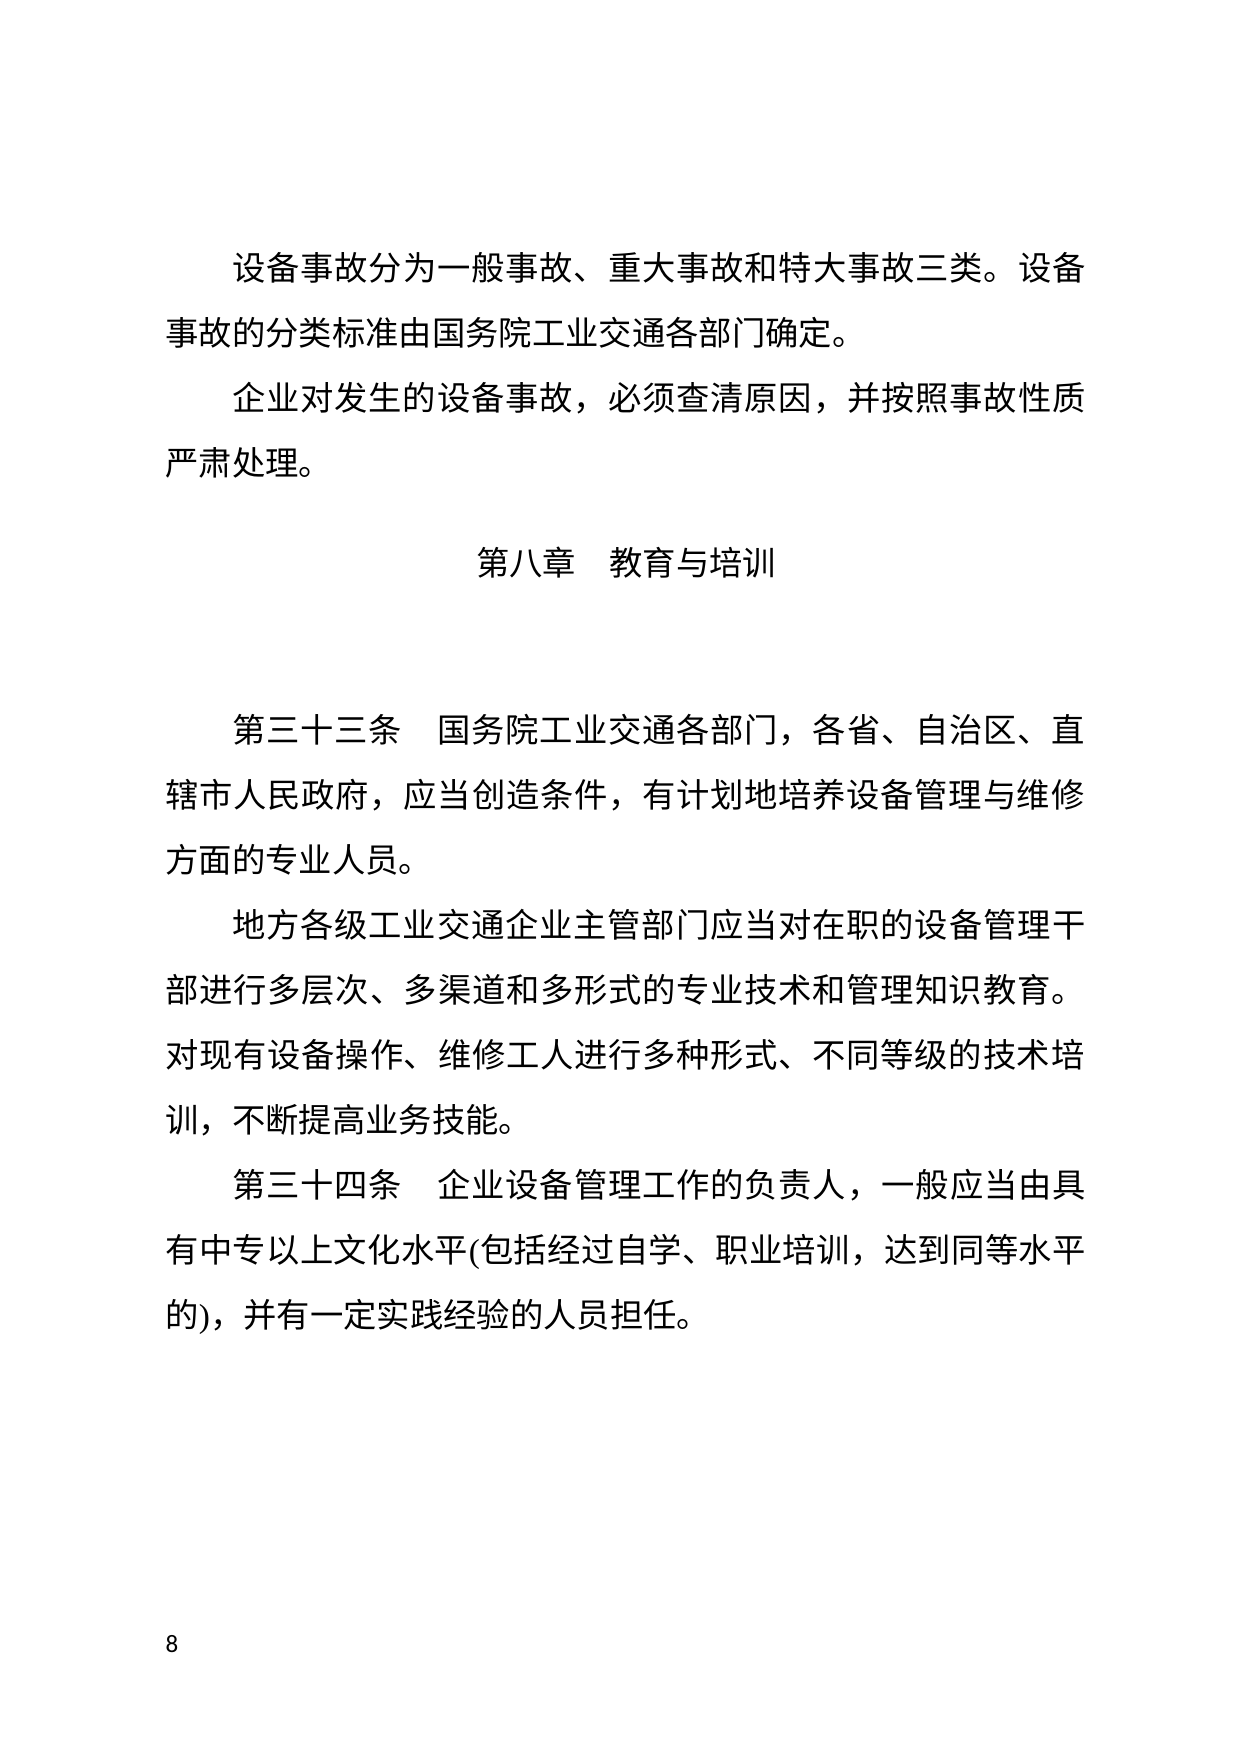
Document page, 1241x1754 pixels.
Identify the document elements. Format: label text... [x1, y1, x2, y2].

text 设备事故分为一般事故、重大事故和特大事故三类。设备事故的分类标准由国务院工业交通各部门确定。 [165, 233, 1087, 363]
subtitle 第八章 教育与培训 [165, 528, 1087, 593]
text 地方各级工业交通企业主管部门应当对在职的设备管理干部进行多层次、多渠道和多形式的专业技术和管理知识教育。对现有设备操作、维修工人进行多种形式、不同等级的技术培训，不断提高业务技能。 [165, 891, 1087, 1151]
text 第三十三条 国务院工业交通各部门，各省、自治区、直辖市人民政府，应当创造条件，有计划地培养设备管理与维修方面的专业人员。 [165, 696, 1087, 891]
text 企业对发生的设备事故，必须查清原因，并按照事故性质严肃处理。 [165, 363, 1087, 493]
text 第三十四条 企业设备管理工作的负责人，一般应当由具有中专以上文化水平(包括经过自学、职业培训，达到同等水平的)，并有一定实践经验的人员担任。 [165, 1151, 1087, 1346]
